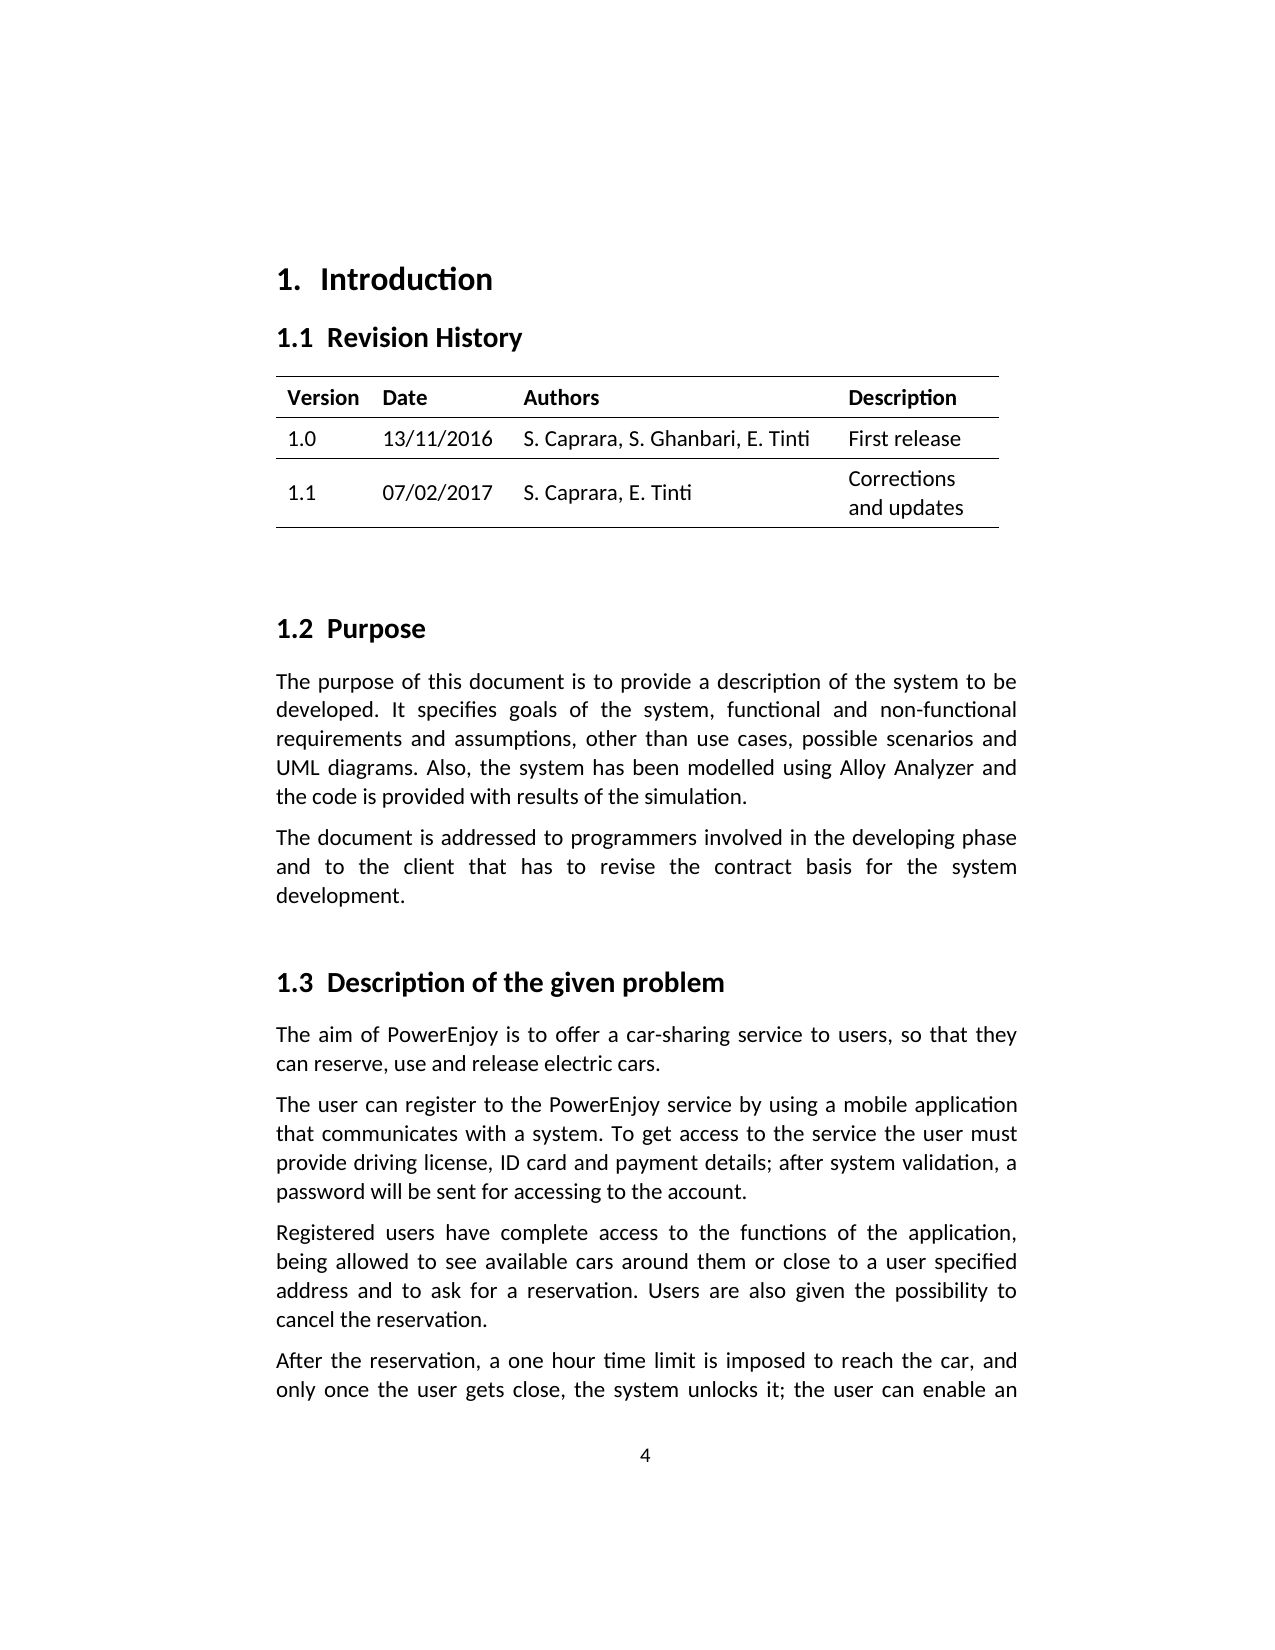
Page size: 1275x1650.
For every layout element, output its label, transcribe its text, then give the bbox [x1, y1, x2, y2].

table_header Description [837, 377, 999, 417]
table_header Date [371, 377, 512, 417]
table_cell 07/02/2017 [371, 459, 512, 527]
text The document is addressed to programmers involved in the developing phase and to the client that has to revise the contract basis for the system development. [276, 823, 1019, 909]
table_cell First release [837, 418, 999, 458]
table_cell 1.1 [276, 459, 371, 527]
text Registered users have complete access to the functions of the application, being allowed to see available cars around them or close to a user specified address and to ask for a reservation. Users are also given the possibility to cancel the reservation. [276, 1218, 1019, 1333]
text The aim of PowerEnjoy is to offer a car-sharing service to users, so that they can reserve, use and release electric cars. [276, 1020, 1019, 1077]
subtitle Introduction [276, 257, 1019, 298]
table_cell 13/11/2016 [371, 418, 512, 458]
subtitle Revision History [276, 319, 790, 355]
table_header Version [276, 377, 371, 417]
table_cell S. Caprara, E. Tinti [512, 459, 837, 527]
table_header Authors [512, 377, 837, 417]
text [276, 1346, 1019, 1403]
table_cell 1.0 [276, 418, 371, 458]
table_cell Corrections and updates [837, 459, 999, 527]
text The purpose of this document is to provide a description of the system to be developed. It specifies goals of the system, functional and non-functional requirements and assumptions, other than use cases, possible scenarios and UML diagrams. Also, the system has been modelled using Alloy Analyzer and the code is provided with results of the simulation. [276, 667, 1019, 810]
text The user can register to the PowerEnjoy service by using a mobile application that communicates with a system. To get access to the service the user must provide driving license, ID card and payment details; after system validation, a password will be sent for accessing to the account. [276, 1091, 1019, 1205]
subtitle Purpose [276, 610, 790, 646]
table_cell S. Caprara, S. Ghanbari, E. Tinti [512, 418, 837, 458]
subtitle Description of the given problem [276, 964, 790, 999]
